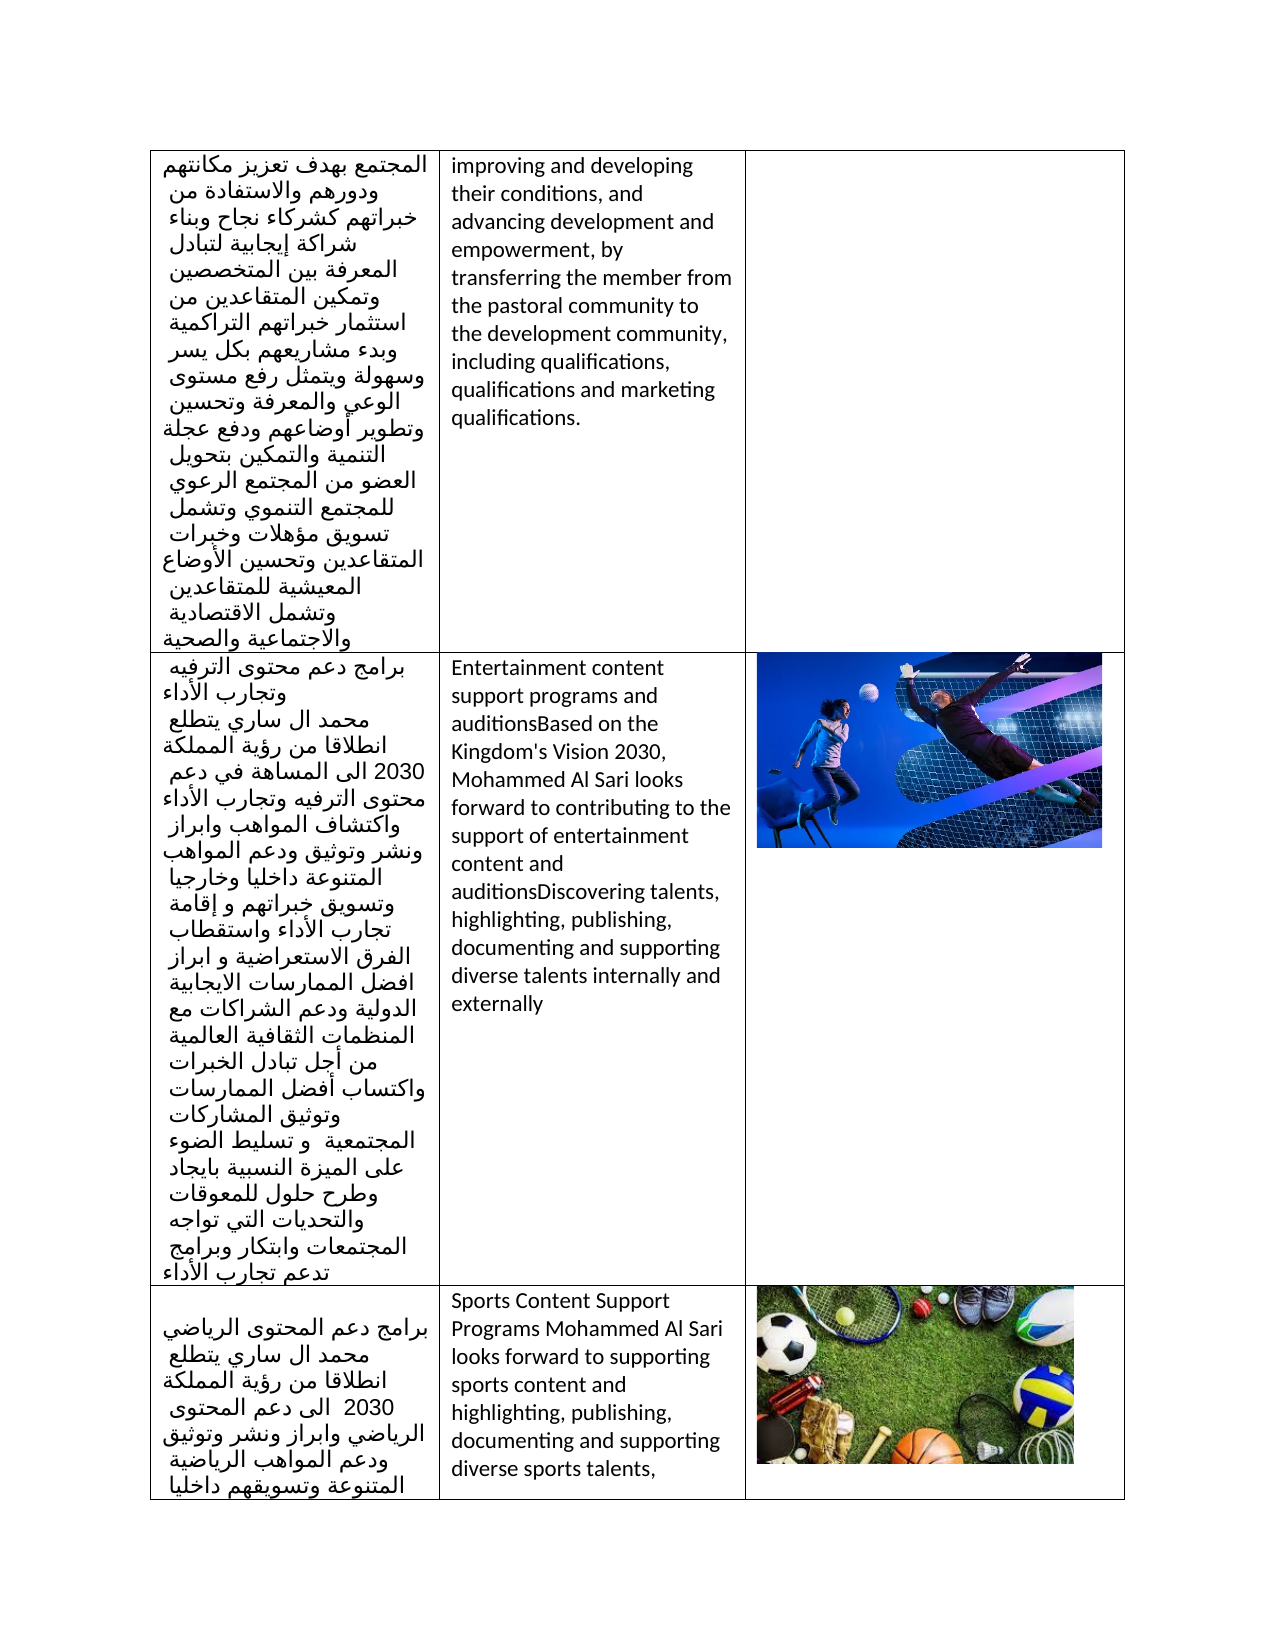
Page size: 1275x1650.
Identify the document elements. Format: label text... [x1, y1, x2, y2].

table_cell [746, 151, 1124, 652]
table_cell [440, 1286, 745, 1499]
table_cell [746, 653, 1124, 1285]
picture [756, 652, 1103, 848]
table_cell [746, 1286, 1124, 1499]
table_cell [151, 1286, 439, 1499]
table_cell Entertainment content support programs and auditionsBased on the Kingdom's Vision 2030, Mohammed Al Sari looks forward to contributing to the support of entertainment content and auditionsDiscovering talents, highlighting, publishing, documenting and supporting diverse talents internally and externally [440, 653, 745, 1285]
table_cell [151, 151, 439, 652]
picture [756, 1286, 1074, 1464]
table_cell برامج دعم ﻣﺤﺘﻮﻯ ﺍﻟترفيه وتجارب ﺍﻷﺩﺍﺀ ﻣﺤﻤﺪ ﺍﻝ ﺳﺎﺭﻱ ﻳﺘﻄﻠﻊ ﺍﻧﻄﻼﻗﺎ ﻣﻦ ﺭﺅﻳﺔ ﺍﻟﻤﻤﻠﻜﺔ 2030 الى اﻟﻤﺴﺎﻫﺔ في دعم ﻣﺤﺘﻮﻯ ﺍﻟترفيه وتجارب ﺍﻷﺩﺍﺀ واكتشاف المواهب وﺍﺑﺮﺍﺯ ﻭﻧﺸﺮ ﻭﺗﻮﺛﻴﻖ ﻭﺩﻋﻢ ﺍﻟﻤﻮﺍﻫﺐ ﺍﻟﻤﺘﻨﻮﻋﺔ ﺩﺍﺧﻠﻴﺎ ﻭﺧﺎﺭﺟﻴﺎ ﻭﺗﺴﻮﻳﻖ ﺧﺒﺮﺍﺗﻬﻢ و ﺇﻗﺎﻣﺔ ﺗﺠﺎﺭﺏ ﺍﻷﺩﺍﺀ ﻭﺍﺳﺘﻘﻄﺎﺏ ﺍﻟﻔﺮﻕ ﺍﻻﺳﺘﻌﺮﺍﺿﻴﺔ ﻭ ﺍﺑﺮﺍﺯ ﺍﻓﻀﻞ ﺍﻟﻤﻤﺎﺭﺳﺎﺕ ﺍﻻﻳﺠﺎﺑﻴﺔ ﺍﻟﺪﻭﻟﻴﺔ ﻭﺩﻋﻢ ﺍﻟﺸﺮﺍﻛﺎﺕ ﻣﻊ ﺍﻟﻤﻨﻈﻤﺎﺕ ﺍﻟﺜﻘﺎﻓﻴﺔ ﺍﻟﻌﺎﻟﻤﻴﺔ ﻣﻦ ﺃﺟﻞ ﺗﺒﺎﺩﻝ ﺍﻟﺨﺒﺮﺍﺕ ﻭﺍﻛﺘﺴﺎﺏ ﺃﻓﻀﻞ ﺍﻟﻤﻤﺎﺭﺳﺎﺕ ﻭﺗﻮﺛﻴﻖ ﺍﻟﻤﺸﺎﺭﻛﺎﺕ ﺍﻟﻤﺠﺘﻤﻌﻴﺔ ﻭ ﺗﺴﻠﻴﻂ ﺍﻟﻀﻮﺀ ﻋﻠﻰ ﺍﻟﻤﻴﺰﺓ ﺍﻟﻨﺴﺒﻴﺔ ﺑﺎﻳﺠﺎﺩ ﻭﻃﺮﺡ ﺣﻠﻮﻝ ﻟﻠﻤﻌﻮﻗﺎﺕ ﻭﺍﻟﺘﺤﺪﻳﺎﺕ ﺍﻟﺘﻲ ﺗﻮﺍﺟﻪ ﺍﻟﻤﺠﺘﻤﻌﺎﺕ ﻭﺍﺑﺘﻜﺎﺭ ﻭﺑﺮﺍﻣﺞ ﺗﺪﻋﻢ ﺗﺠﺎﺭﺏ ﺍﻷﺩﺍﺀ [151, 653, 439, 1285]
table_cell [440, 151, 745, 652]
